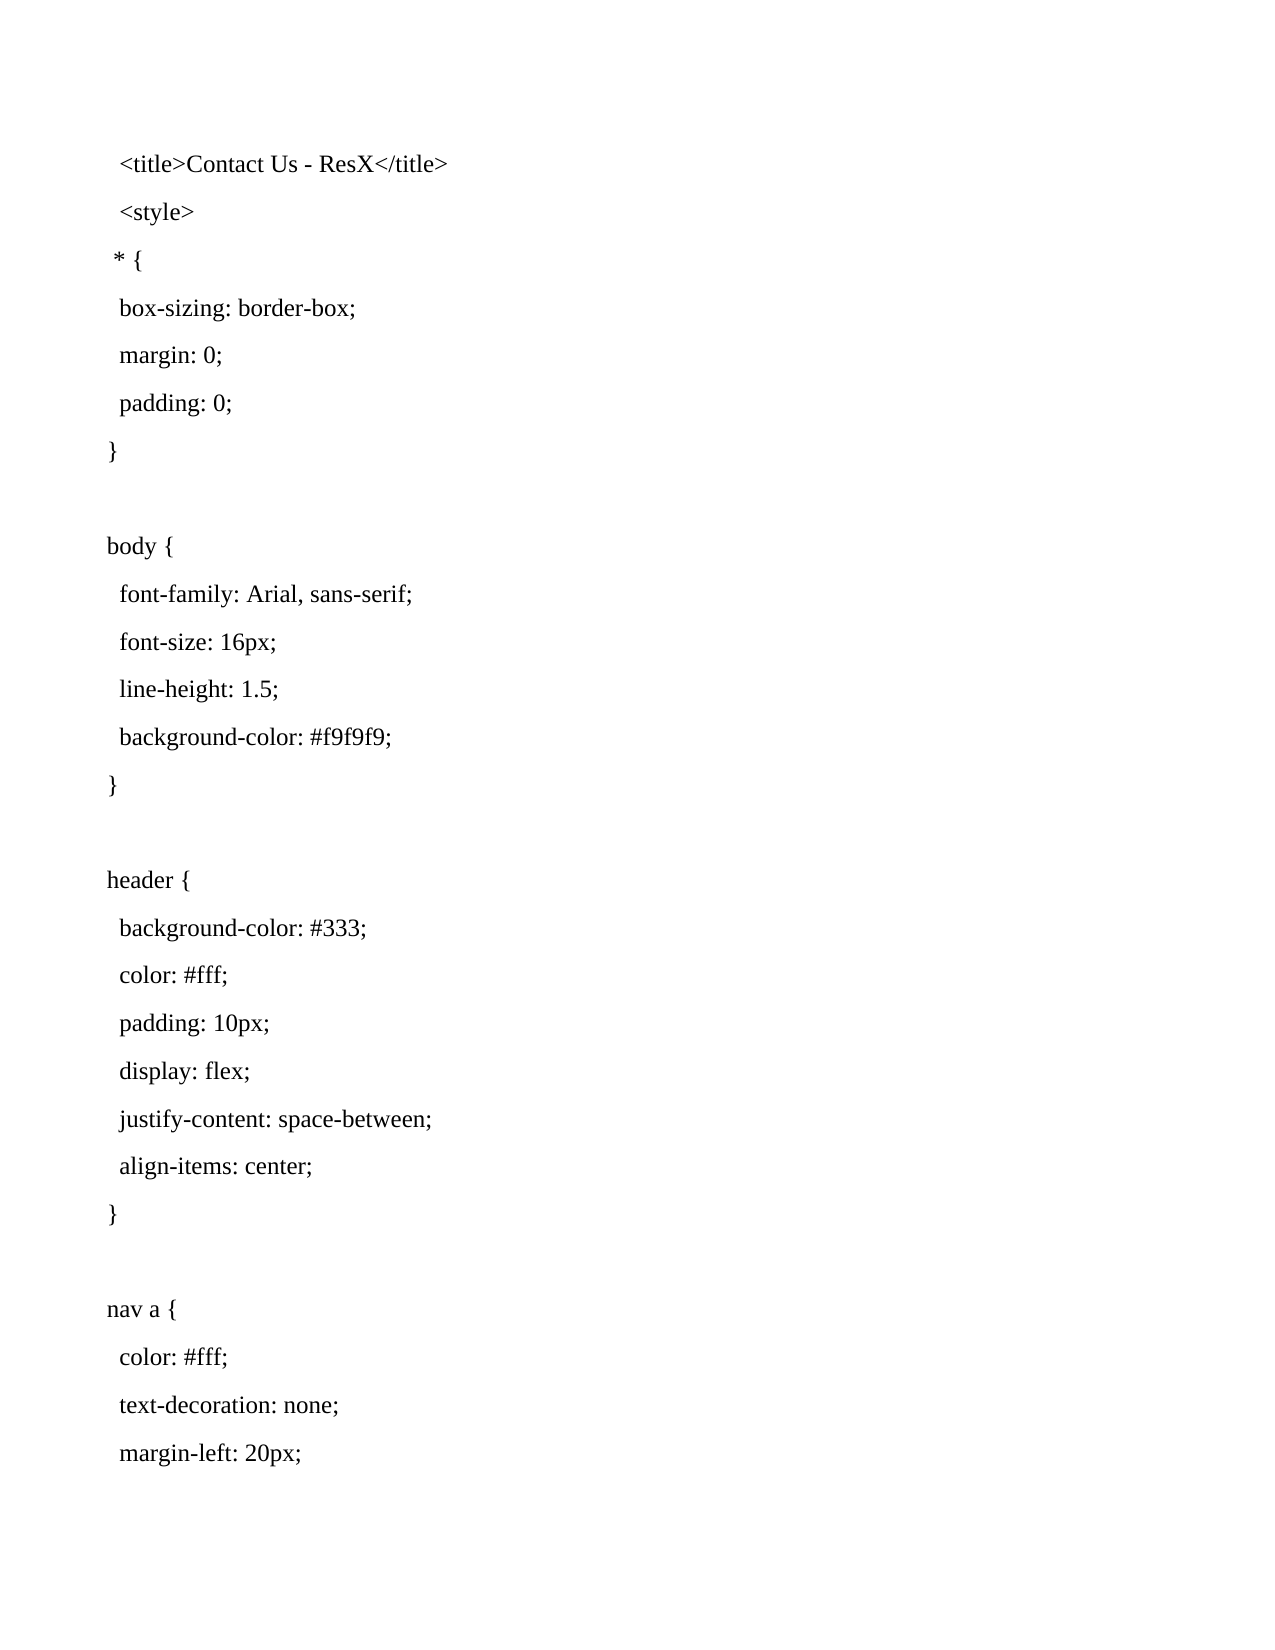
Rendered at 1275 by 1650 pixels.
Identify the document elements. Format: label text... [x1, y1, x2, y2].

text <title>Contact Us - ResX</title> [107, 149, 1163, 178]
text nav a { [107, 1294, 1163, 1323]
text display: flex; [107, 1056, 1163, 1085]
text header { [107, 865, 1163, 894]
text box-sizing: border-box; [107, 293, 1163, 321]
text } [107, 770, 1163, 798]
text color: #fff; [107, 961, 1163, 989]
text line-height: 1.5; [107, 674, 1163, 703]
text <style> [107, 197, 1163, 226]
text } [107, 436, 1163, 464]
text justify-content: space-between; [107, 1104, 1163, 1132]
text align-items: center; [107, 1151, 1163, 1180]
text margin: 0; [107, 340, 1163, 369]
text color: #fff; [107, 1342, 1163, 1371]
text padding: 10px; [107, 1008, 1163, 1037]
text background-color: #333; [107, 913, 1163, 942]
text text-decoration: none; [107, 1390, 1163, 1419]
text margin-left: 20px; [107, 1438, 1163, 1466]
text font-size: 16px; [107, 627, 1163, 655]
text body { [107, 531, 1163, 560]
text font-family: Arial, sans-serif; [107, 579, 1163, 608]
text background-color: #f9f9f9; [107, 722, 1163, 751]
text * { [107, 245, 1163, 274]
text padding: 0; [107, 388, 1163, 417]
text } [107, 1199, 1163, 1228]
